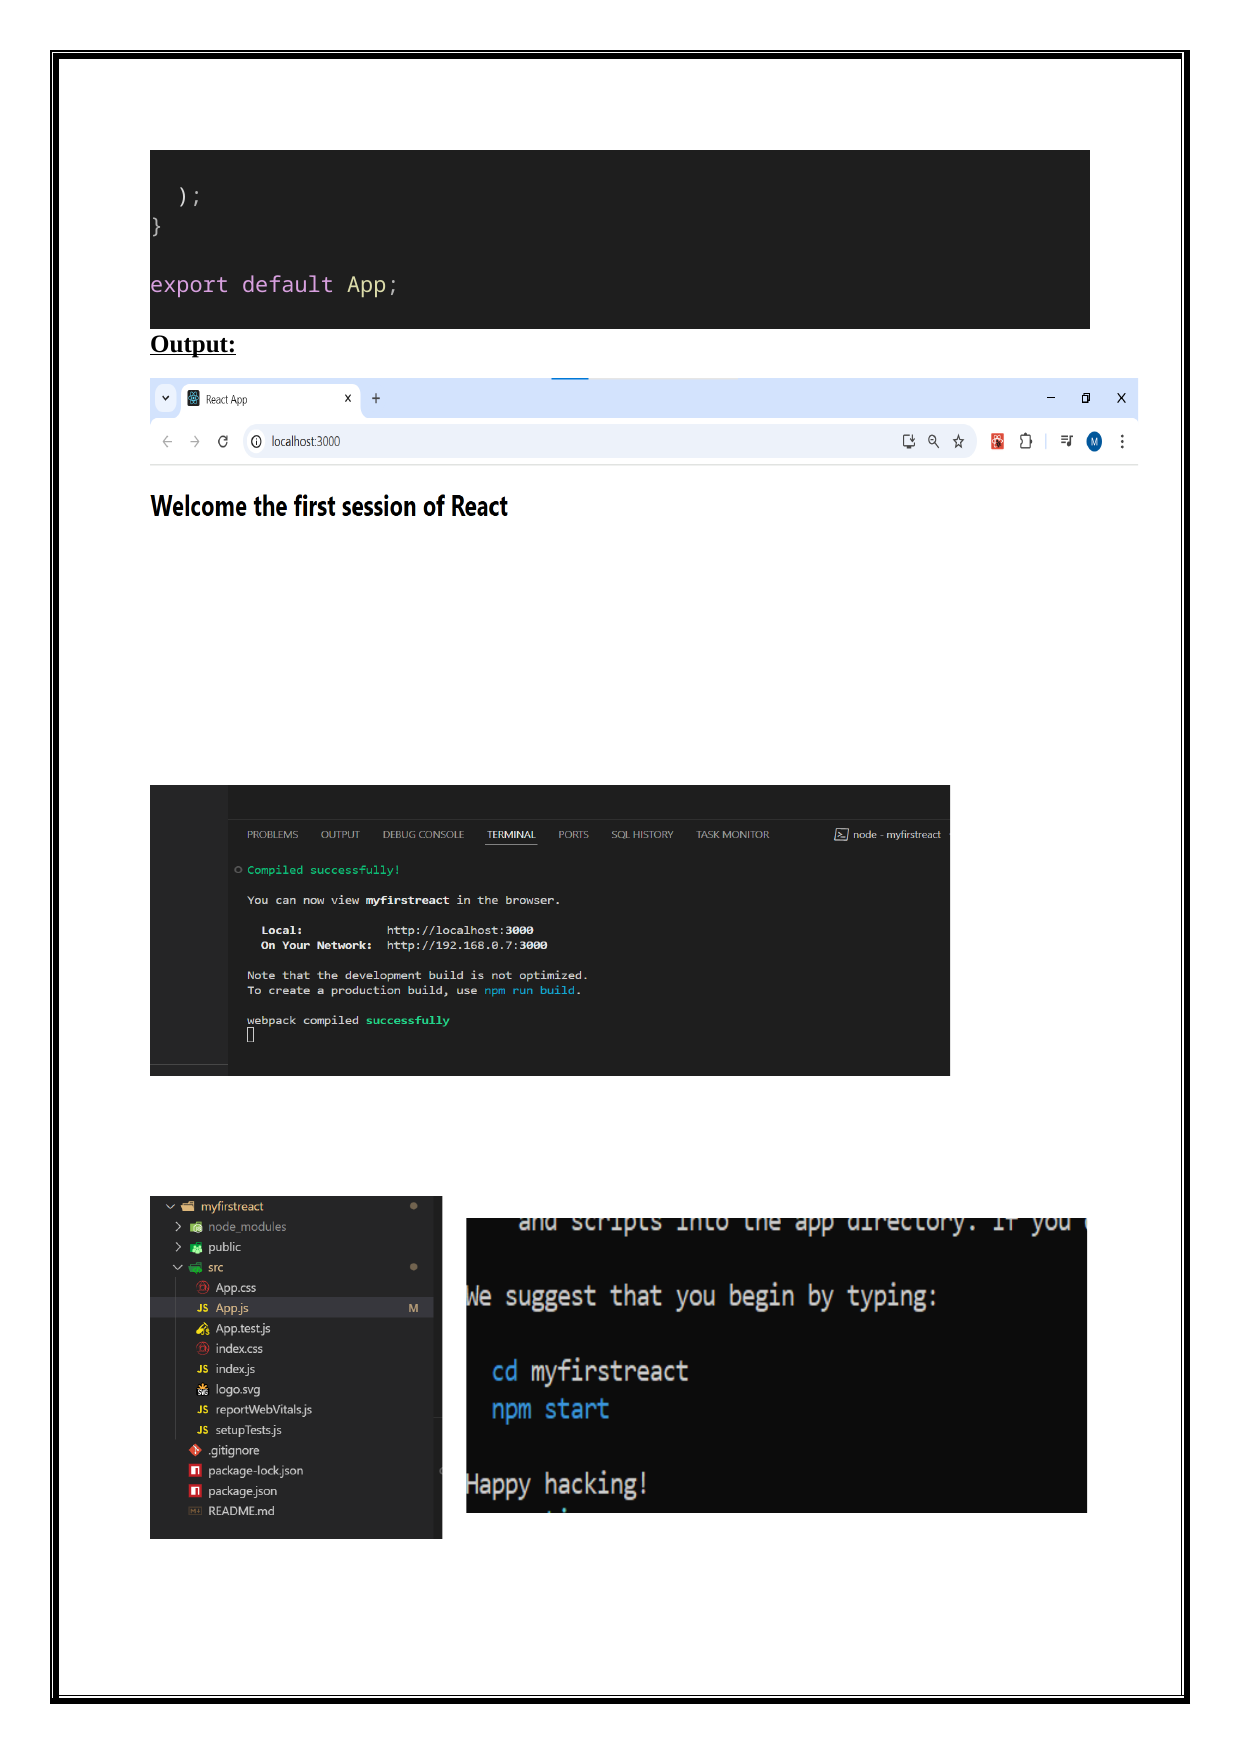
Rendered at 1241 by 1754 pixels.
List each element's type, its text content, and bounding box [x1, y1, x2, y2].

text ); [150, 180, 1090, 209]
picture [150, 785, 951, 1076]
picture [465, 1218, 1087, 1513]
picture [150, 1196, 443, 1539]
text } [150, 209, 1090, 239]
text Output: [150, 329, 1090, 357]
text export default App; [150, 269, 1090, 299]
picture [150, 378, 1139, 764]
